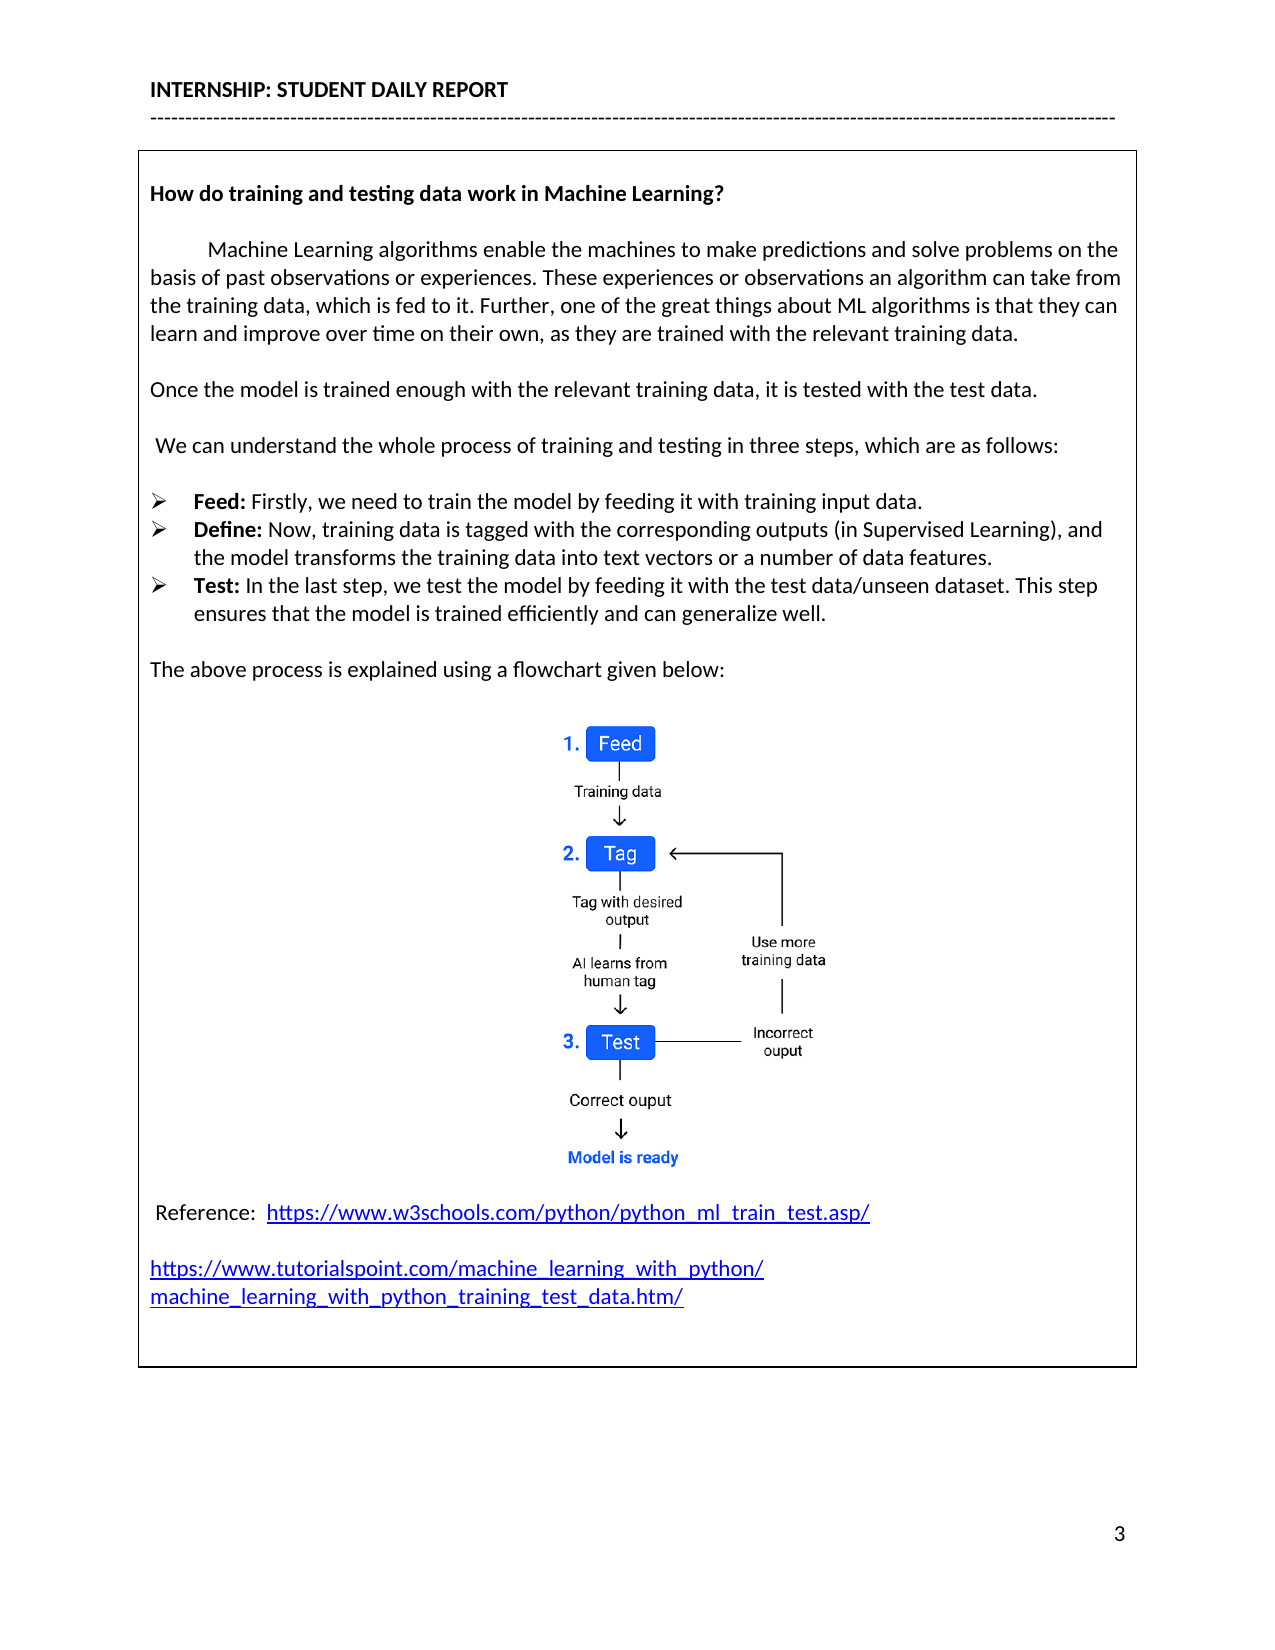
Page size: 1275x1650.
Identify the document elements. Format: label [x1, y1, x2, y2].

table_cell [139, 151, 1136, 1366]
picture [438, 711, 837, 1171]
